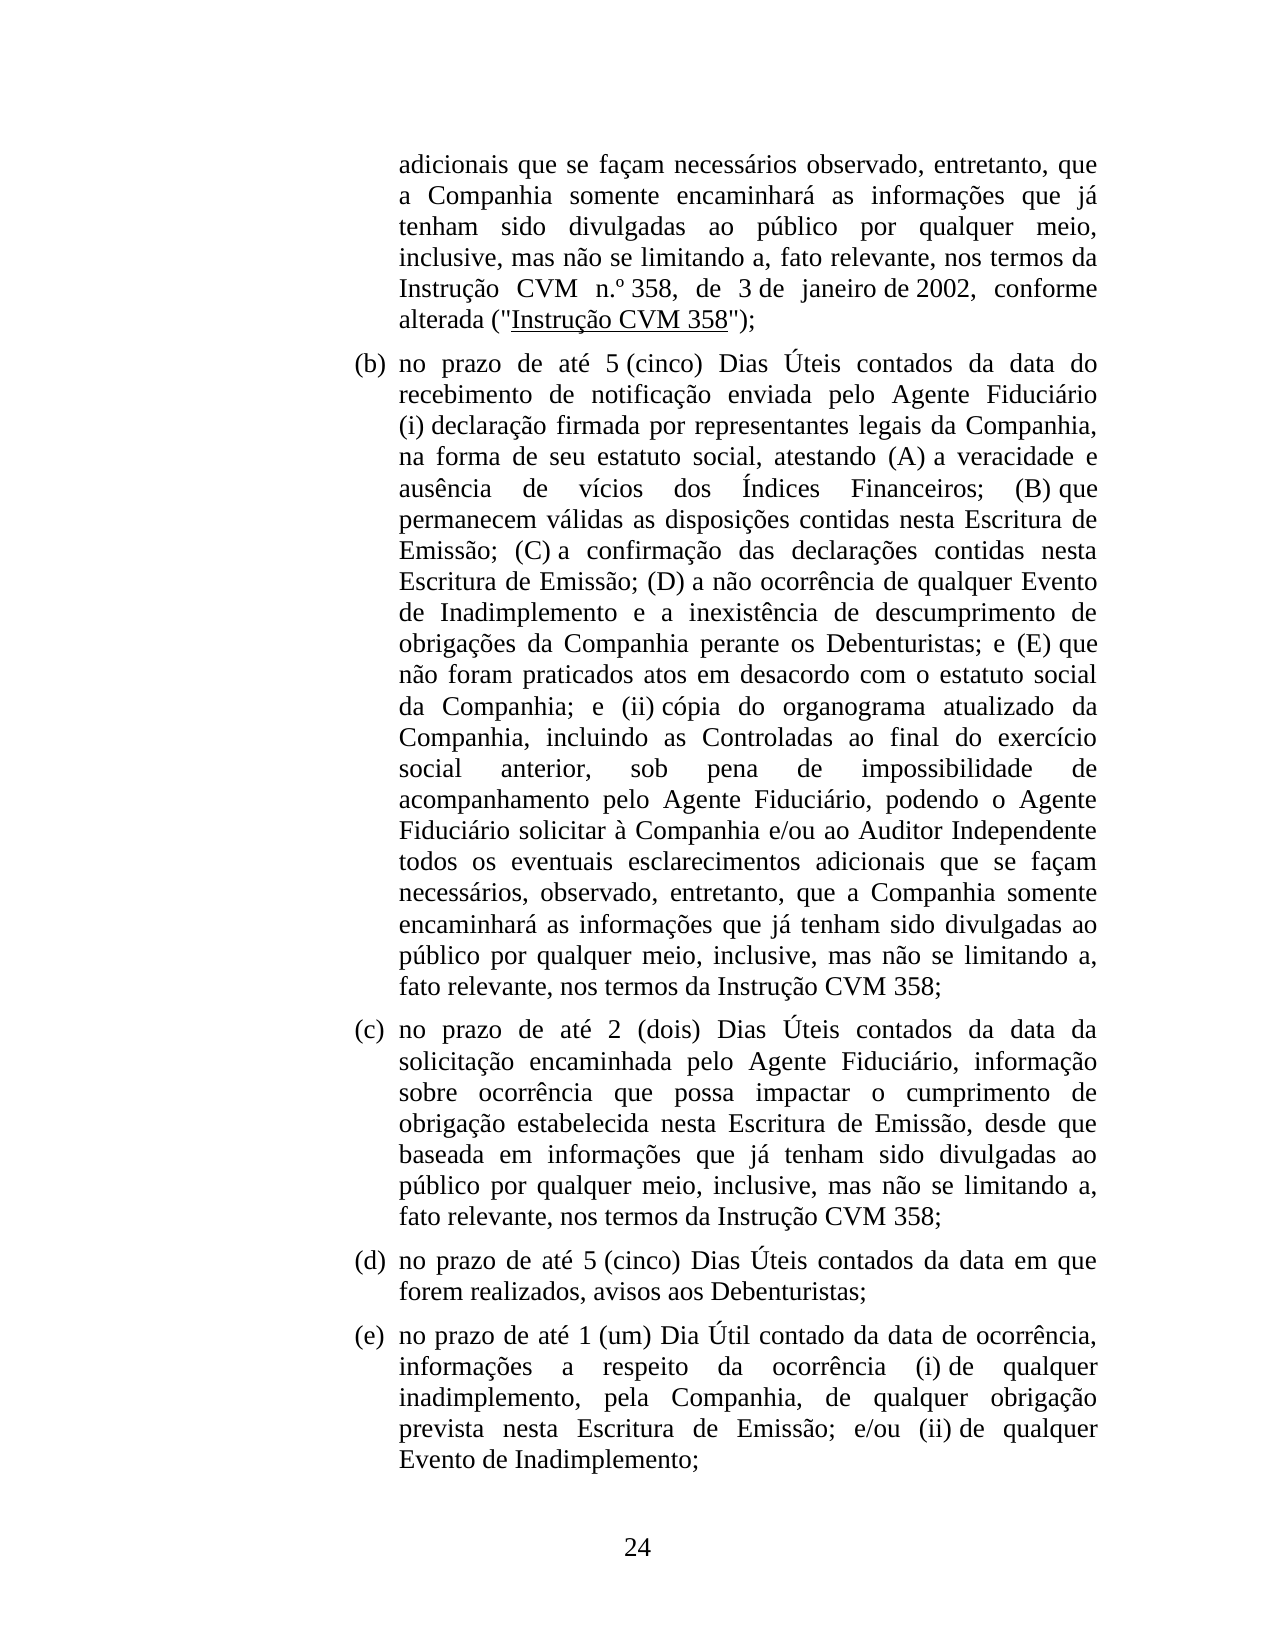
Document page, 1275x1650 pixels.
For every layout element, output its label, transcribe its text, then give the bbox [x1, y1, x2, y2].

list no prazo de até 5 (cinco) Dias Úteis contados da data em que forem realizados, avisos aos Debenturistas; [354, 1244, 1098, 1306]
list no prazo de até 1 (um) Dia Útil contado da data de ocorrência, informações a respeito da ocorrência (i) de qualquer inadimplemento, pela Companhia, de qualquer obrigação prevista nesta Escritura de Emissão; e/ou (ii) de qualquer Evento de Inadimplemento; [354, 1319, 1098, 1475]
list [354, 148, 1098, 334]
list no prazo de até 2 (dois) Dias Úteis contados da data da solicitação encaminhada pelo Agente Fiduciário, informação sobre ocorrência que possa impactar o cumprimento de obrigação estabelecida nesta Escritura de Emissão, desde que baseada em informações que já tenham sido divulgadas ao público por qualquer meio, inclusive, mas não se limitando a, fato relevante, nos termos da Instrução CVM 358; [354, 1014, 1098, 1232]
list no prazo de até 5 (cinco) Dias Úteis contados da data do recebimento de notificação enviada pelo Agente Fiduciário (i) declaração firmada por representantes legais da Companhia, na forma de seu estatuto social, atestando (A) a veracidade e ausência de vícios dos Índices Financeiros; (B) que permanecem válidas as disposições contidas nesta Escritura de Emissão; (C) a confirmação das declarações contidas nesta Escritura de Emissão; (D) a não ocorrência de qualquer Evento de Inadimplemento e a inexistência de descumprimento de obrigações da Companhia perante os Debenturistas; e (E) que não foram praticados atos em desacordo com o estatuto social da Companhia; e (ii) cópia do organograma atualizado da Companhia, incluindo as Controladas ao final do exercício social anterior, sob pena de impossibilidade de acompanhamento pelo Agente Fiduciário, podendo o Agente Fiduciário solicitar à Companhia e/ou ao Auditor Independente todos os eventuais esclarecimentos adicionais que se façam necessários, observado, entretanto, que a Companhia somente encaminhará as informações que já tenham sido divulgadas ao público por qualquer meio, inclusive, mas não se limitando a, fato relevante, nos termos da Instrução CVM 358; [354, 347, 1098, 1001]
